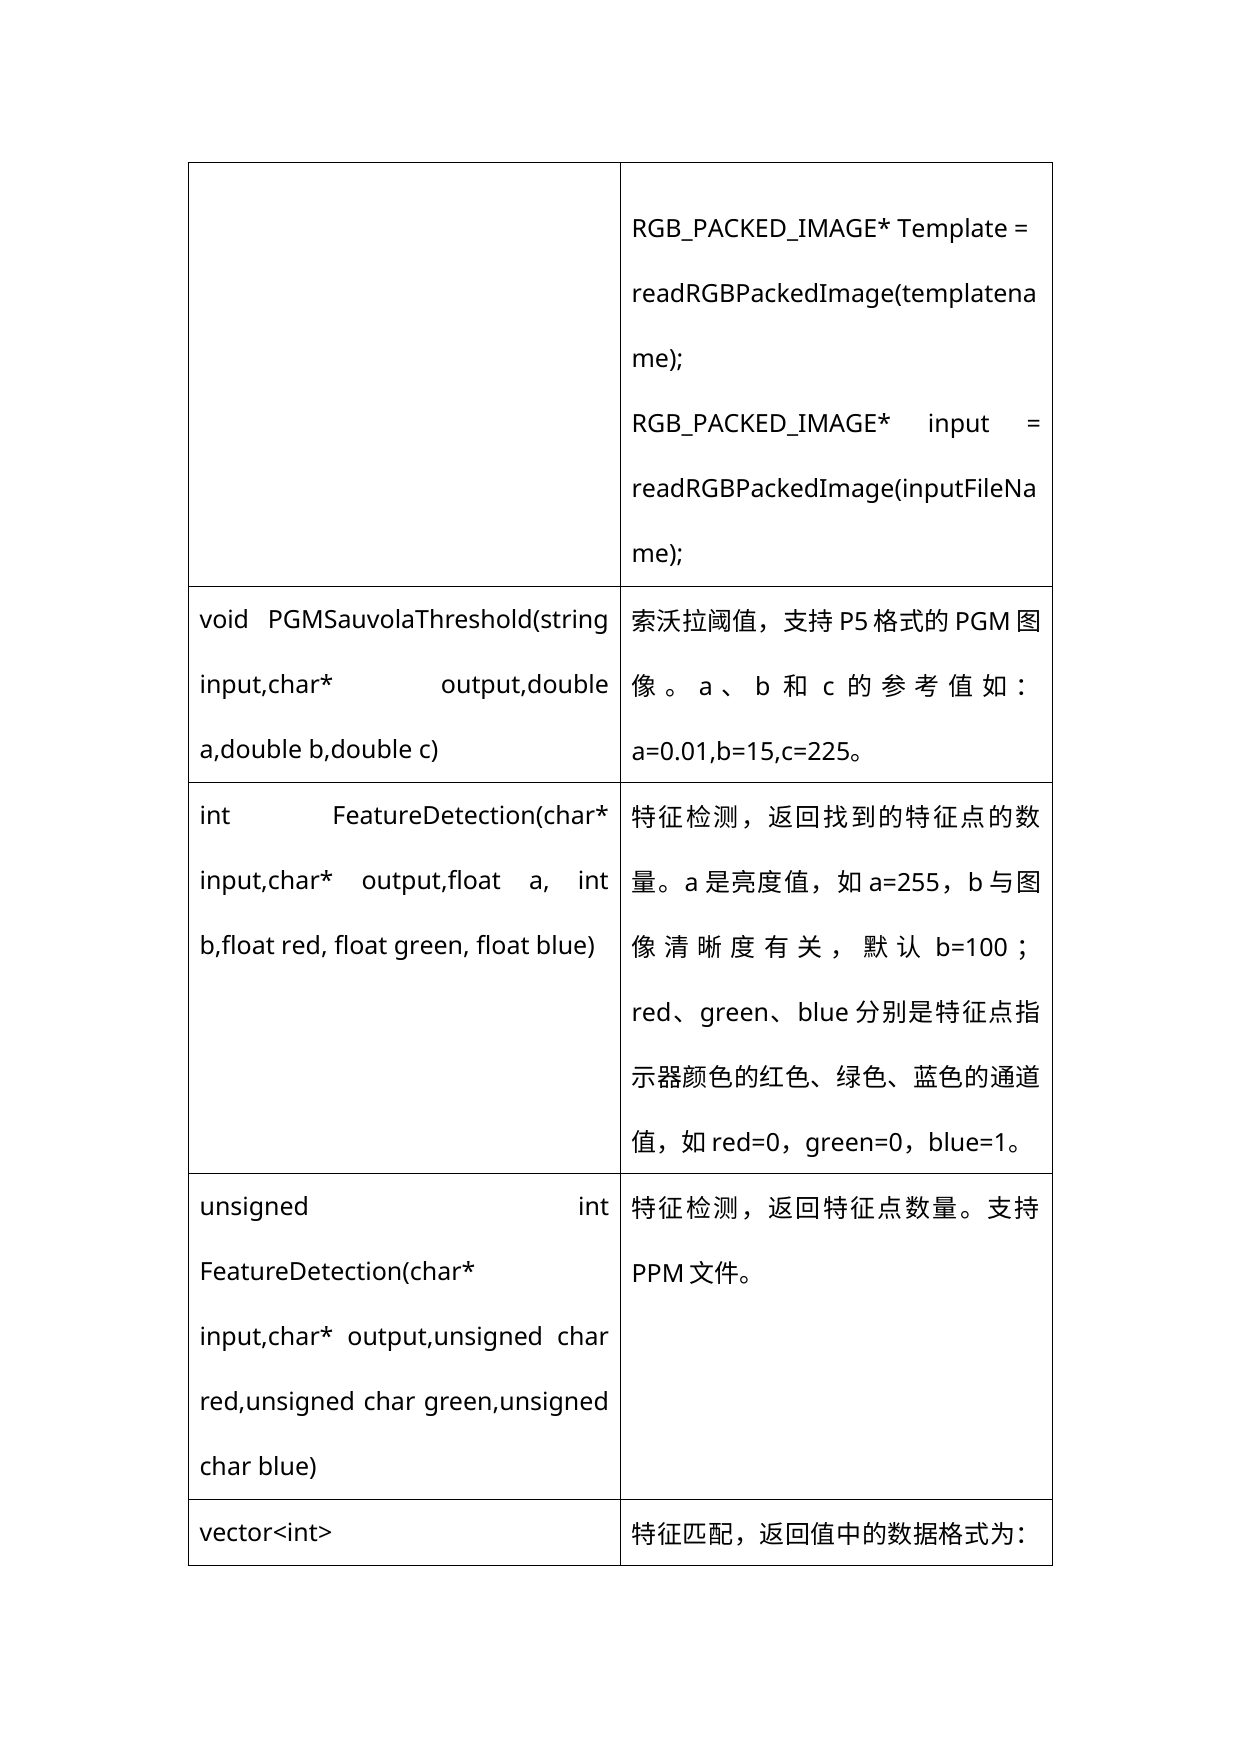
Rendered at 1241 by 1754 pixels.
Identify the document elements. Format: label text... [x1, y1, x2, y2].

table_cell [621, 1500, 1052, 1565]
table_cell unsigned int FeatureDetection(char* input,char* output,unsigned char red,unsigned char green,unsigned char blue) [189, 1174, 620, 1499]
table_cell int FeatureDetection(char* input,char* output,float a, int b,float red, float green, float blue) [189, 783, 620, 1173]
table_cell void PGMSauvolaThreshold(string input,char* output,double a,double b,double c) [189, 587, 620, 782]
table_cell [189, 1500, 620, 1565]
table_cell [621, 163, 1052, 586]
table_cell 特征检测，返回找到的特征点的数量。a是亮度值，如a=255，b与图像清晰度有关，默认b=100；red、green、blue分别是特征点指示器颜色的红色、绿色、蓝色的通道值，如red=0，green=0，blue=1。 [621, 783, 1052, 1173]
table_cell 索沃拉阈值，支持P5格式的PGM图像。a、b和c的参考值如：a=0.01,b=15,c=225。 [621, 587, 1052, 782]
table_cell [189, 163, 620, 586]
table_cell 特征检测，返回特征点数量。支持PPM文件。 [621, 1174, 1052, 1499]
